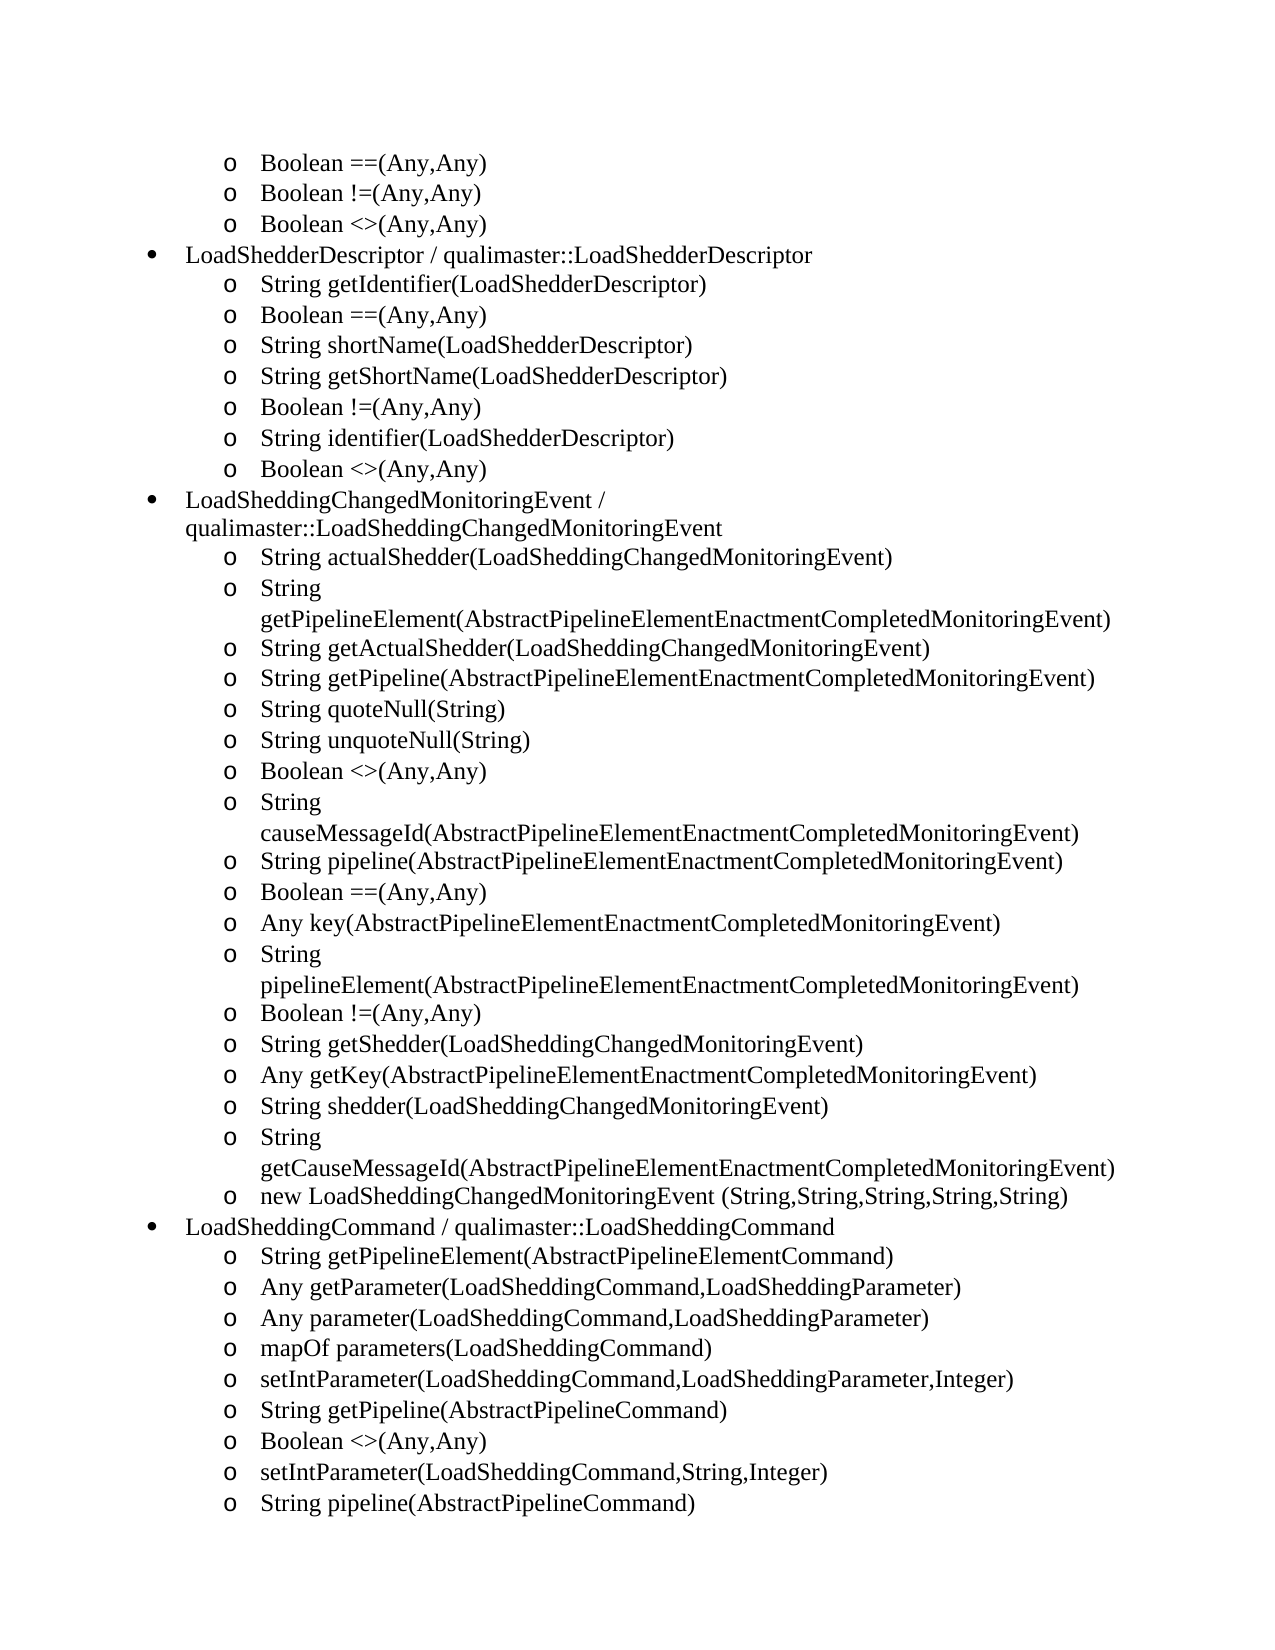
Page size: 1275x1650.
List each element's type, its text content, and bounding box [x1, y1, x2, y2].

list String pipelineElement(AbstractPipelineElementEnactmentCompletedMonitoringEvent) [223, 939, 1127, 998]
list String pipeline(AbstractPipelineCommand) [223, 1488, 1127, 1518]
list String getPipelineElement(AbstractPipelineElementCommand) [223, 1241, 1127, 1272]
list String getShedder(LoadSheddingChangedMonitoringEvent) [223, 1029, 1127, 1060]
list Boolean <>(Any,Any) [223, 756, 1127, 787]
list setIntParameter(LoadSheddingCommand,LoadSheddingParameter,Integer) [223, 1364, 1127, 1395]
list new LoadSheddingChangedMonitoringEvent (String,String,String,String,String) [223, 1181, 1127, 1212]
list Any getKey(AbstractPipelineElementEnactmentCompletedMonitoringEvent) [223, 1060, 1127, 1091]
list String getCauseMessageId(AbstractPipelineElementEnactmentCompletedMonitoringEvent) [223, 1122, 1127, 1181]
list String getActualShedder(LoadSheddingChangedMonitoringEvent) [223, 633, 1127, 663]
list String actualShedder(LoadSheddingChangedMonitoringEvent) [223, 542, 1127, 573]
list String pipeline(AbstractPipelineElementEnactmentCompletedMonitoringEvent) [223, 846, 1127, 877]
list Boolean <>(Any,Any) [223, 1426, 1127, 1457]
list Boolean <>(Any,Any) [223, 209, 1127, 240]
list Boolean ==(Any,Any) [223, 877, 1127, 908]
list String shedder(LoadSheddingChangedMonitoringEvent) [223, 1091, 1127, 1122]
list LoadSheddingCommand / qualimaster::LoadSheddingCommand [148, 1212, 1127, 1241]
list Boolean ==(Any,Any) [223, 300, 1127, 331]
list mapOf parameters(LoadSheddingCommand) [223, 1333, 1127, 1364]
list String quoteNull(String) [223, 694, 1127, 725]
list LoadSheddingChangedMonitoringEvent / qualimaster::LoadSheddingChangedMonitoringEvent [148, 485, 1127, 542]
list Any parameter(LoadSheddingCommand,LoadSheddingParameter) [223, 1303, 1127, 1333]
list String causeMessageId(AbstractPipelineElementEnactmentCompletedMonitoringEvent) [223, 787, 1127, 846]
list setIntParameter(LoadSheddingCommand,String,Integer) [223, 1457, 1127, 1488]
list Boolean !=(Any,Any) [223, 392, 1127, 423]
list String getPipelineElement(AbstractPipelineElementEnactmentCompletedMonitoringEvent) [223, 573, 1127, 633]
list Boolean ==(Any,Any) [223, 148, 1127, 178]
list String getShortName(LoadShedderDescriptor) [223, 361, 1127, 392]
list String getPipeline(AbstractPipelineElementEnactmentCompletedMonitoringEvent) [223, 663, 1127, 694]
list String getIdentifier(LoadShedderDescriptor) [223, 269, 1127, 300]
list LoadShedderDescriptor / qualimaster::LoadShedderDescriptor [148, 240, 1127, 269]
list Boolean !=(Any,Any) [223, 998, 1127, 1029]
list String getPipeline(AbstractPipelineCommand) [223, 1395, 1127, 1426]
list Boolean !=(Any,Any) [223, 178, 1127, 209]
list Boolean <>(Any,Any) [223, 454, 1127, 485]
list Any key(AbstractPipelineElementEnactmentCompletedMonitoringEvent) [223, 908, 1127, 939]
list String shortName(LoadShedderDescriptor) [223, 331, 1127, 361]
list Any getParameter(LoadSheddingCommand,LoadSheddingParameter) [223, 1272, 1127, 1303]
list String unquoteNull(String) [223, 725, 1127, 756]
list String identifier(LoadShedderDescriptor) [223, 423, 1127, 454]
